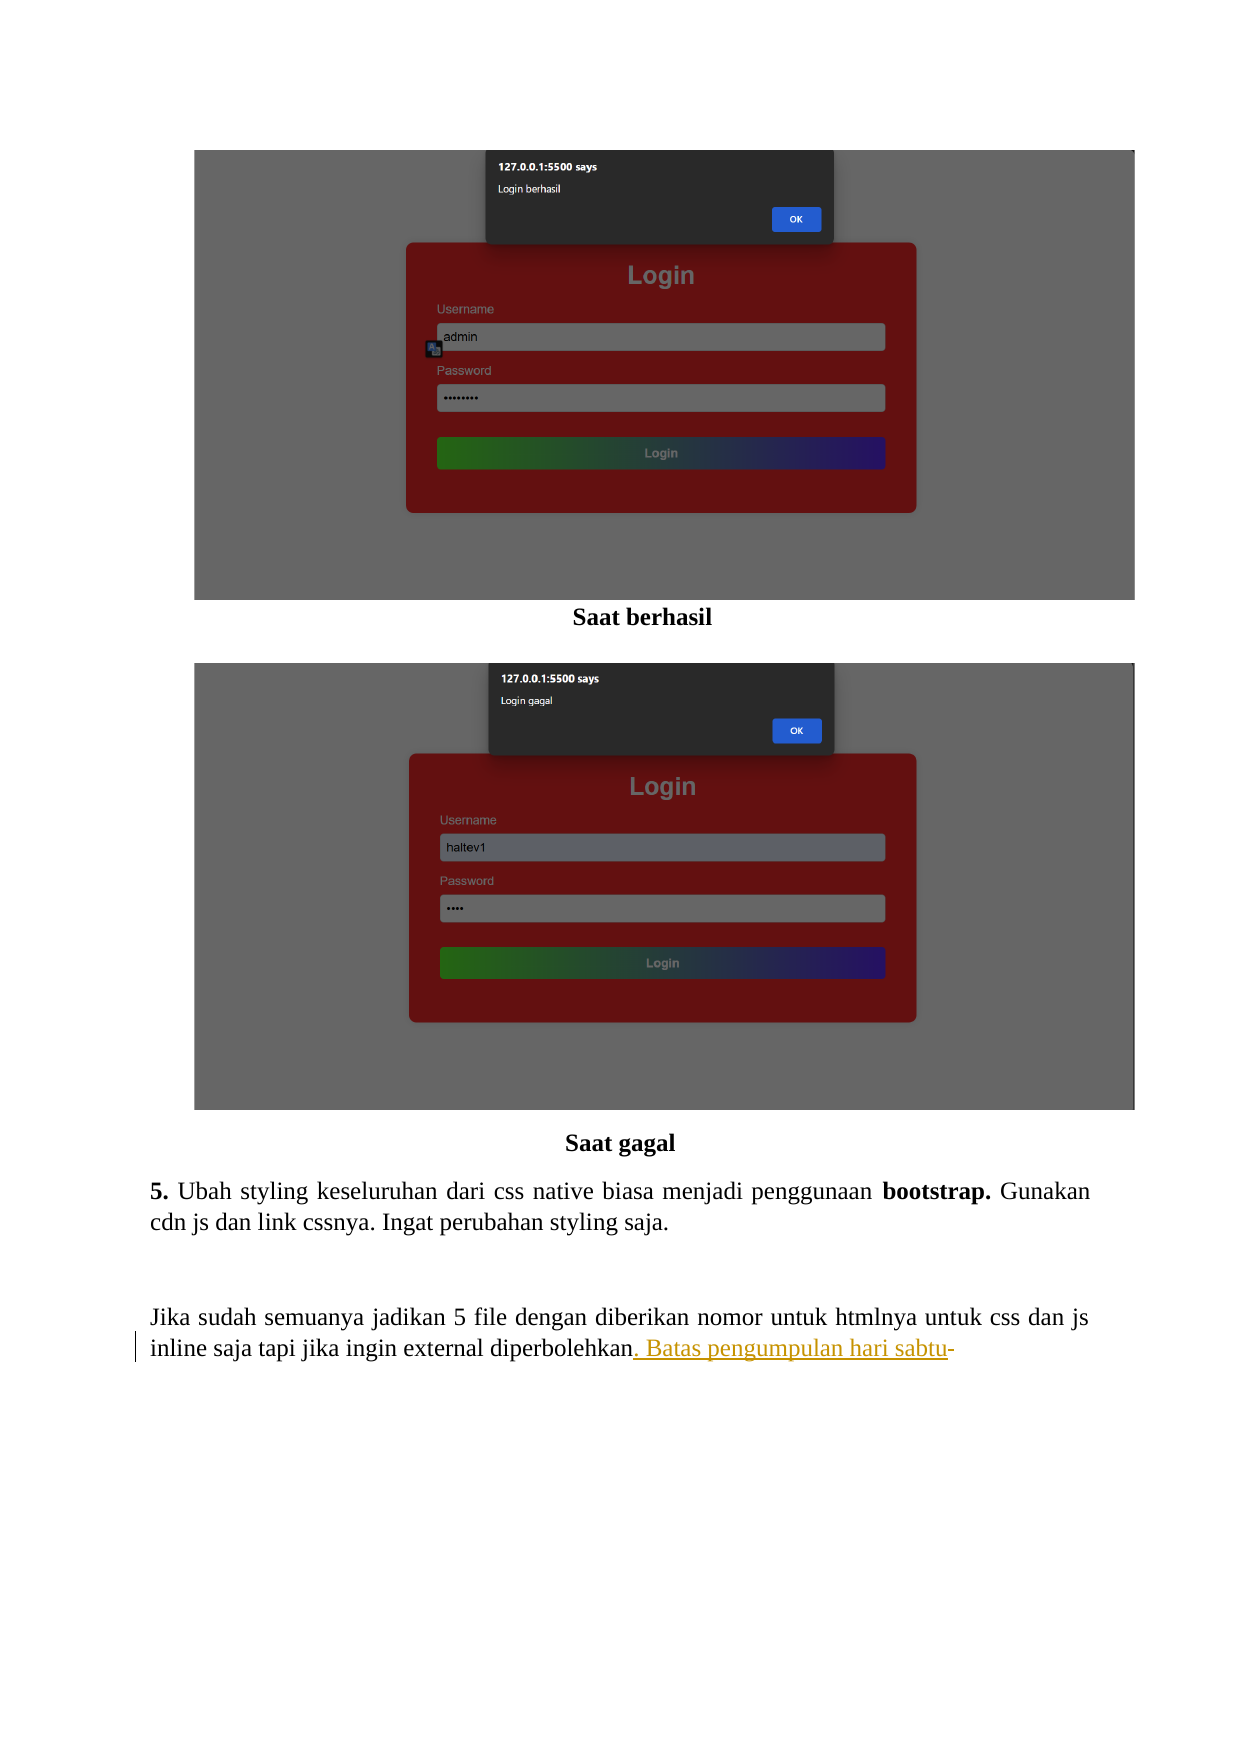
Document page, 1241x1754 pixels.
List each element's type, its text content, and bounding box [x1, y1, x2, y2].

list Saat berhasil [194, 602, 1090, 631]
text 5. Ubah styling keseluruhan dari css native biasa menjadi penggunaan bootstrap. Gunakan cdn js dan link cssnya. Ingat perubahan styling saja. [150, 1176, 1090, 1236]
picture [194, 663, 1135, 1110]
picture [194, 150, 1135, 600]
text Saat gagal [150, 1128, 1090, 1157]
text Jika sudah semuanya jadikan 5 file dengan diberikan nomor untuk htmlnya untuk css dan js inline saja tapi jika ingin external diperbolehkan [150, 1302, 1090, 1362]
